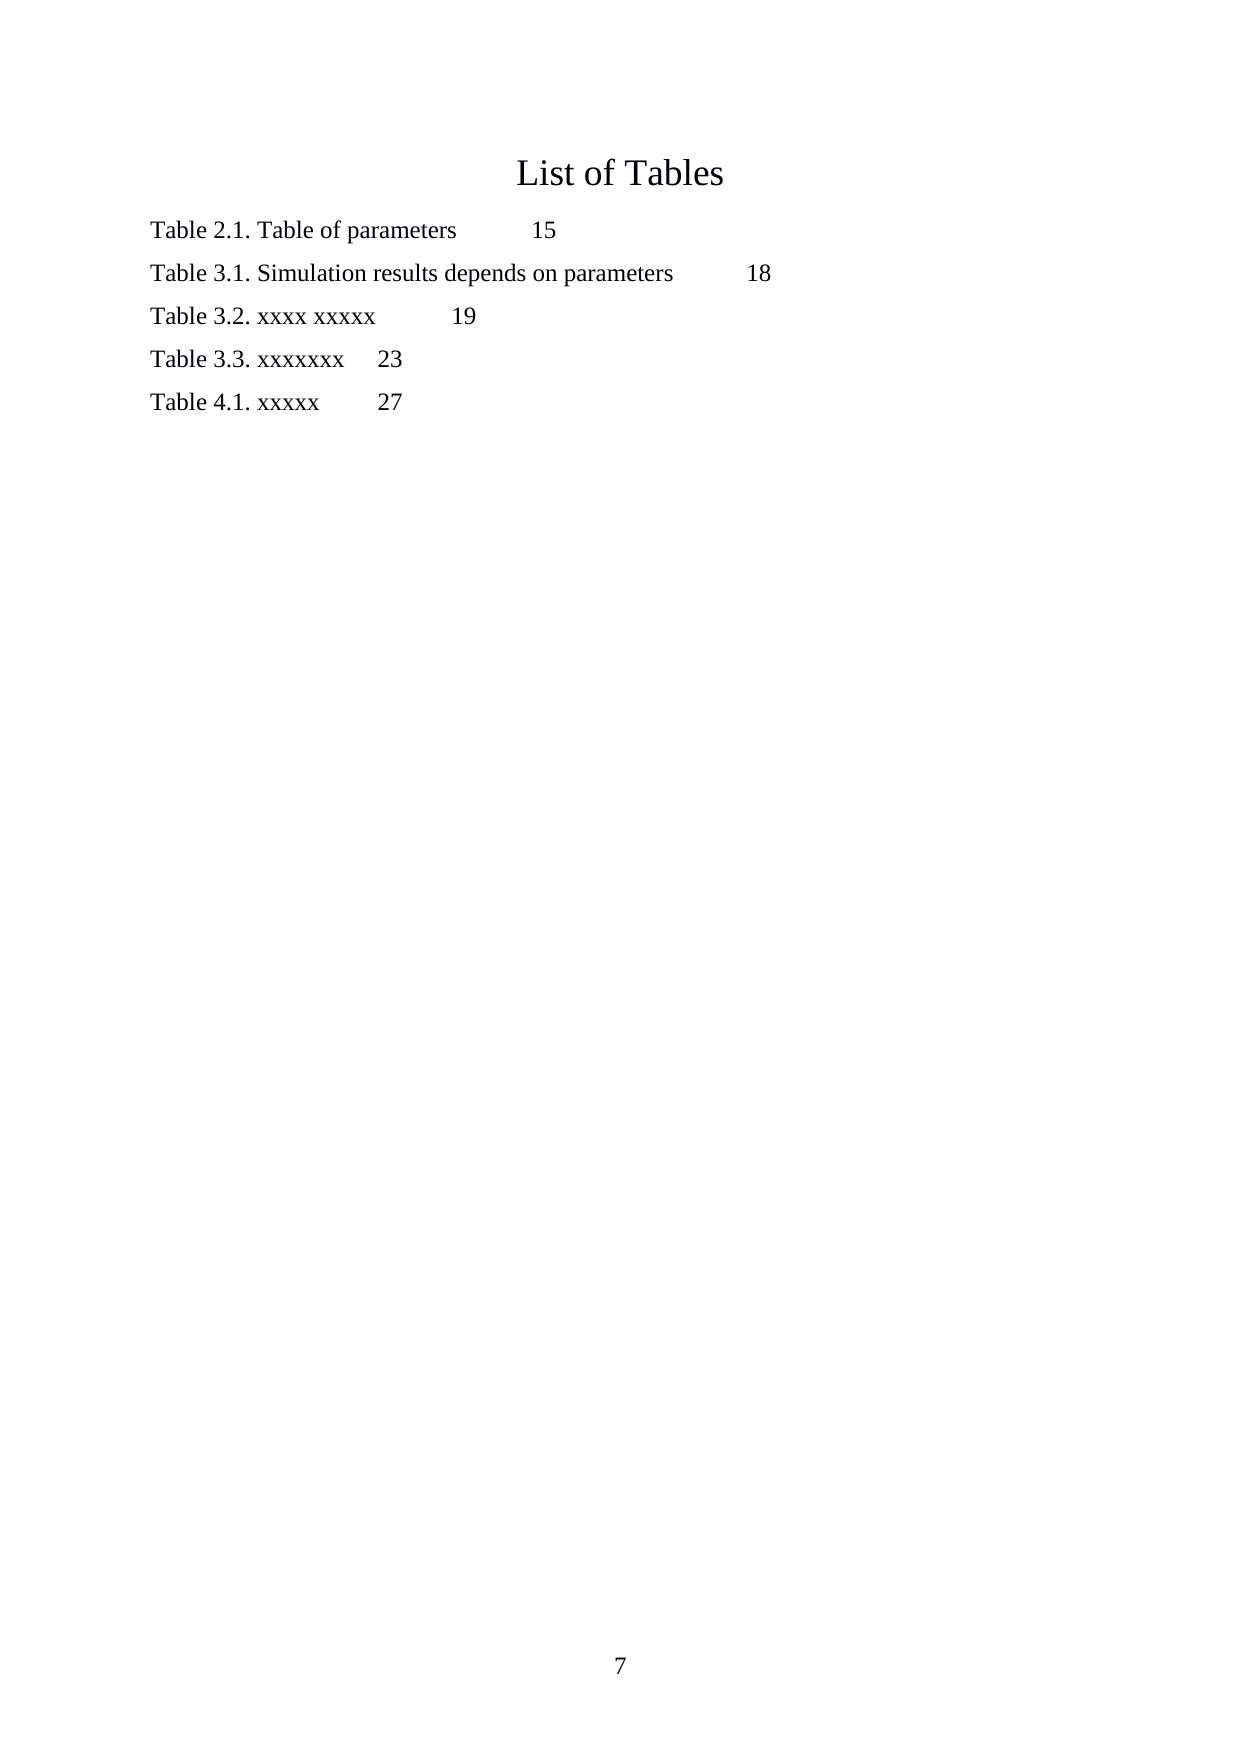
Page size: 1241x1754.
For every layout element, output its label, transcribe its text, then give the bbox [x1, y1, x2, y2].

subtitle Table 3.3. xxxxxxx 23 [150, 344, 1090, 373]
subtitle List of Tables [150, 150, 1090, 193]
subtitle Table 3.2. xxxx xxxxx 19 [150, 301, 1090, 330]
subtitle Table 3.1. Simulation results depends on parameters 18 [150, 258, 1090, 287]
subtitle Table 2.1. Table of parameters 15 [150, 215, 1090, 243]
subtitle Table 4.1. xxxxx 27 [150, 387, 1090, 416]
